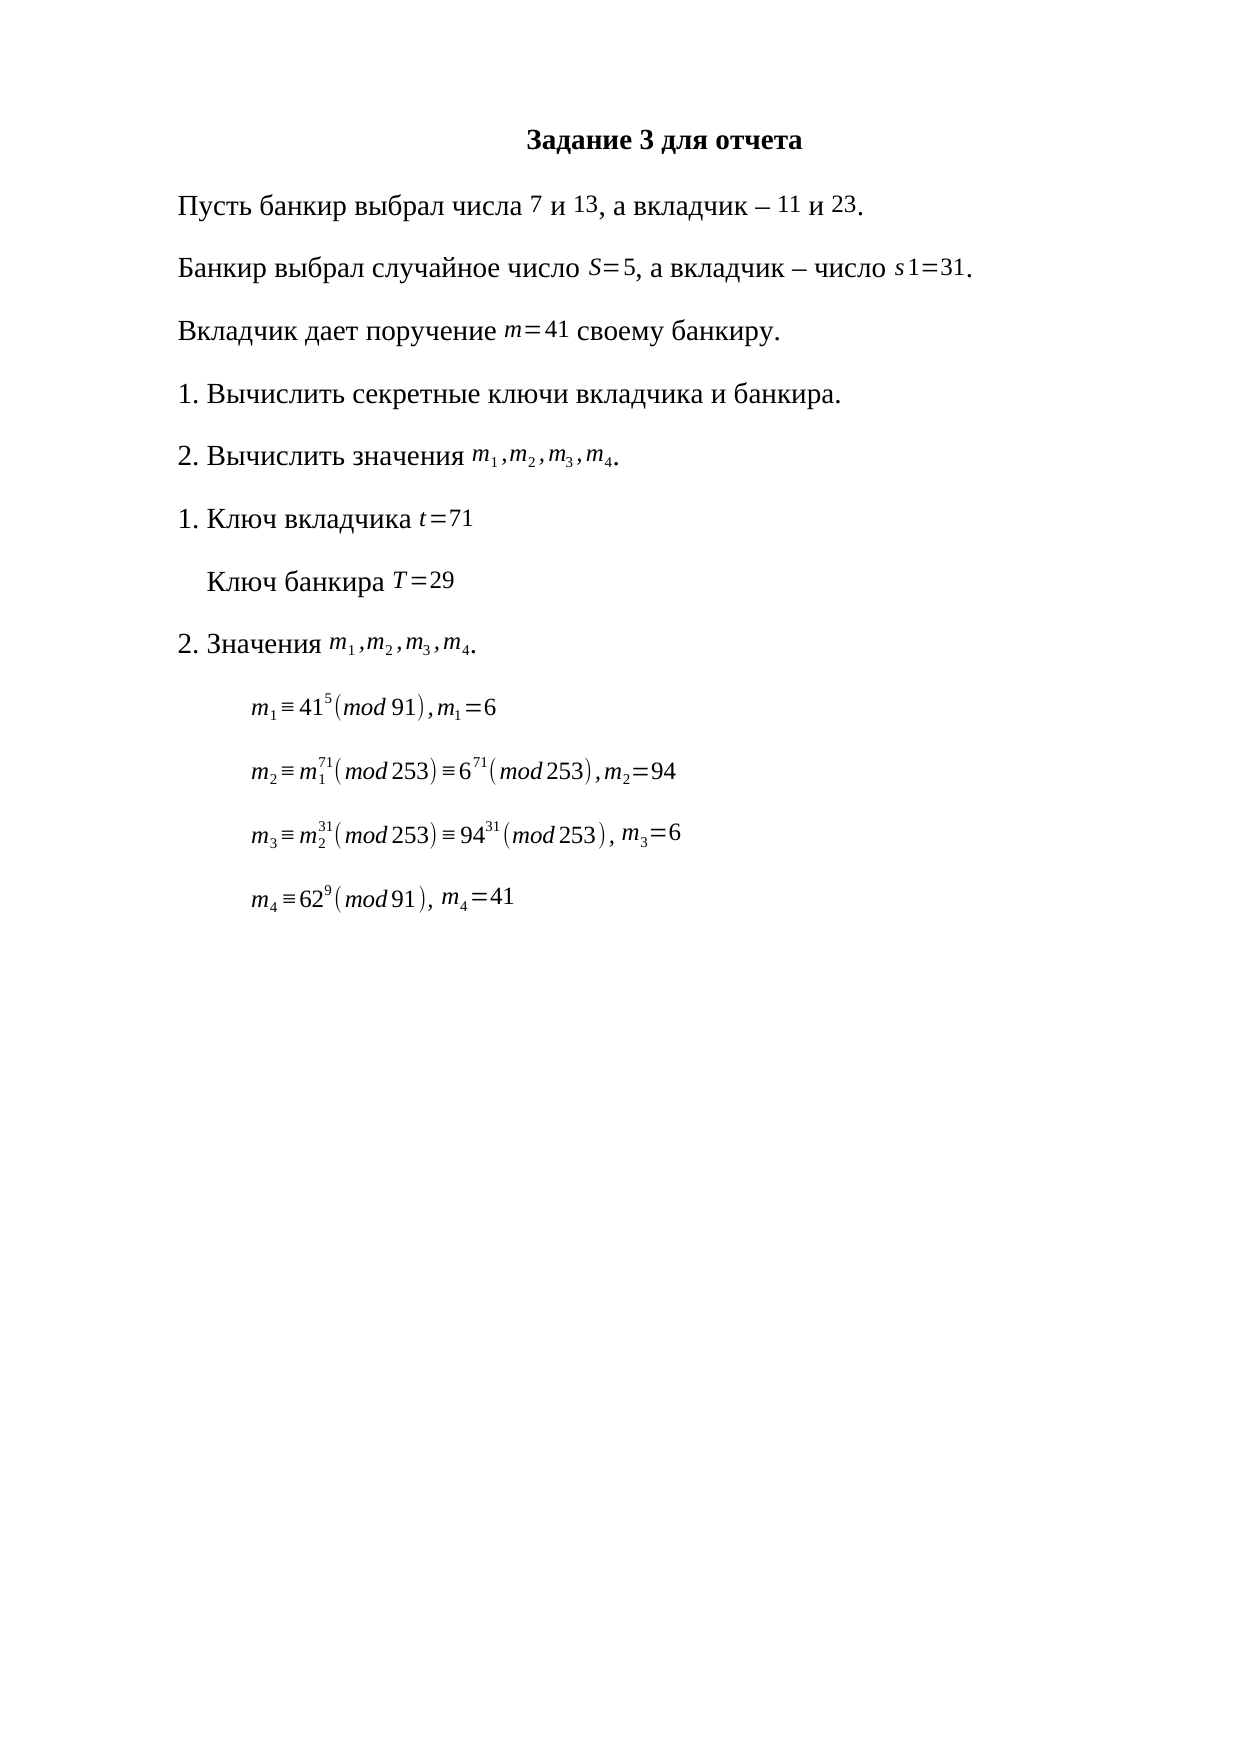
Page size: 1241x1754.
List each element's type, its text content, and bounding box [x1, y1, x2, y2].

text 1. Ключ вкладчика [177, 501, 1152, 535]
subtitle Задание 3 для отчета [177, 122, 1152, 156]
text Банкир выбрал случайное число , а вкладчик – число . [177, 250, 1152, 284]
text Пусть банкир выбрал числа и , а вкладчик – и . [177, 188, 1152, 221]
text 2. Вычислить значения . [177, 438, 1152, 472]
text 2. Значения . [177, 627, 1152, 660]
text 1. Вычислить секретные ключи вкладчика и банкира. [177, 376, 1152, 409]
text Ключ банкира [177, 564, 1152, 597]
text Вкладчик дает поручение своему банкиру. [177, 313, 1152, 347]
